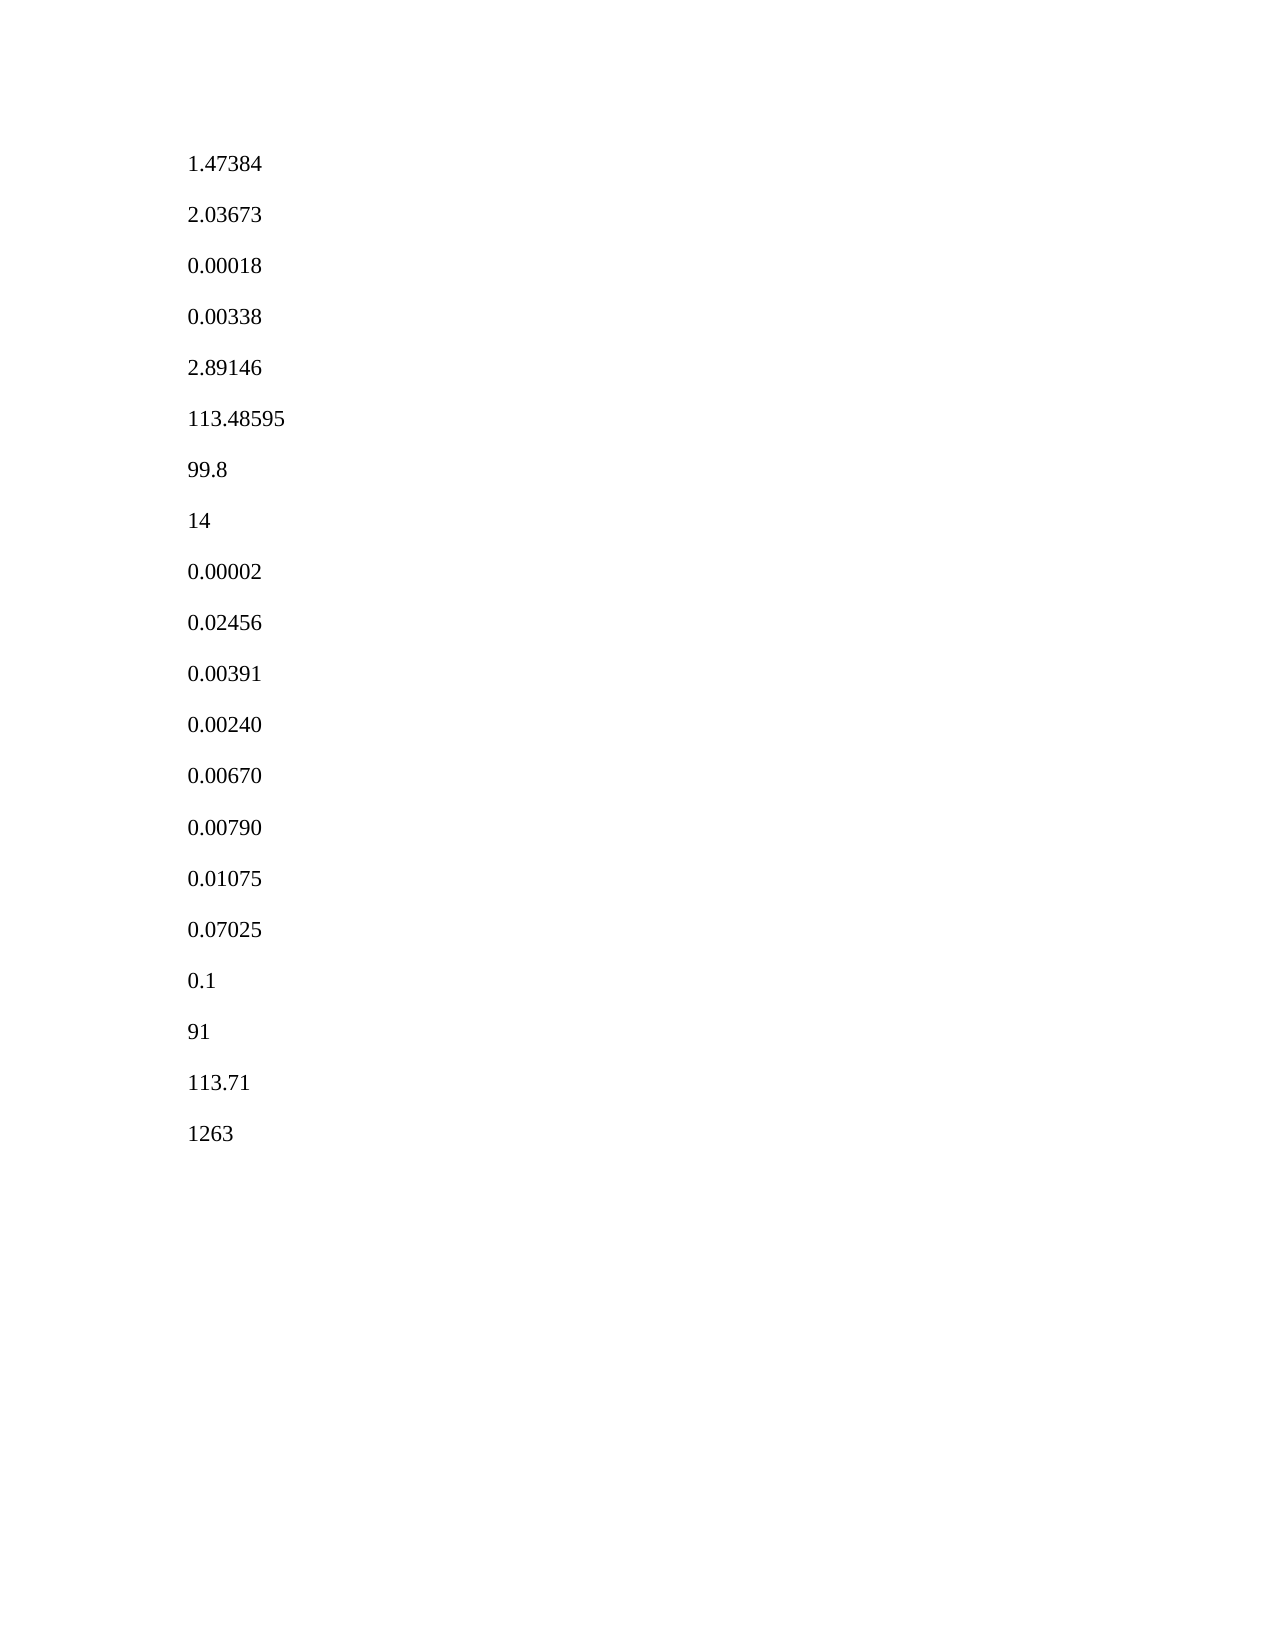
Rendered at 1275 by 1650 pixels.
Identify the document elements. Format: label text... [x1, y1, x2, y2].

table_cell 2.89146 [176, 354, 1076, 405]
table_cell 0.07025 [176, 916, 1076, 967]
table_cell 0.00391 [176, 660, 1076, 711]
table_cell 14 [176, 507, 1076, 558]
table_cell 0.02456 [176, 609, 1076, 660]
table_cell 0.00670 [176, 763, 1076, 813]
table_cell 0.00002 [176, 558, 1076, 609]
table_cell 113.71 [176, 1069, 1076, 1120]
table_cell 2.03673 [176, 201, 1076, 252]
table_cell 0.01075 [176, 865, 1076, 916]
table_cell 0.00338 [176, 303, 1076, 354]
table_cell 0.00240 [176, 711, 1076, 762]
table_cell 0.00790 [176, 814, 1076, 864]
table_cell 99.8 [176, 456, 1076, 507]
table_cell 0.1 [176, 967, 1076, 1018]
table_cell 0.00018 [176, 252, 1076, 303]
table_cell 113.48595 [176, 405, 1076, 456]
table_cell 1263 [176, 1120, 1076, 1171]
table_cell 91 [176, 1018, 1076, 1069]
table_cell 1.47384 [176, 150, 1076, 201]
